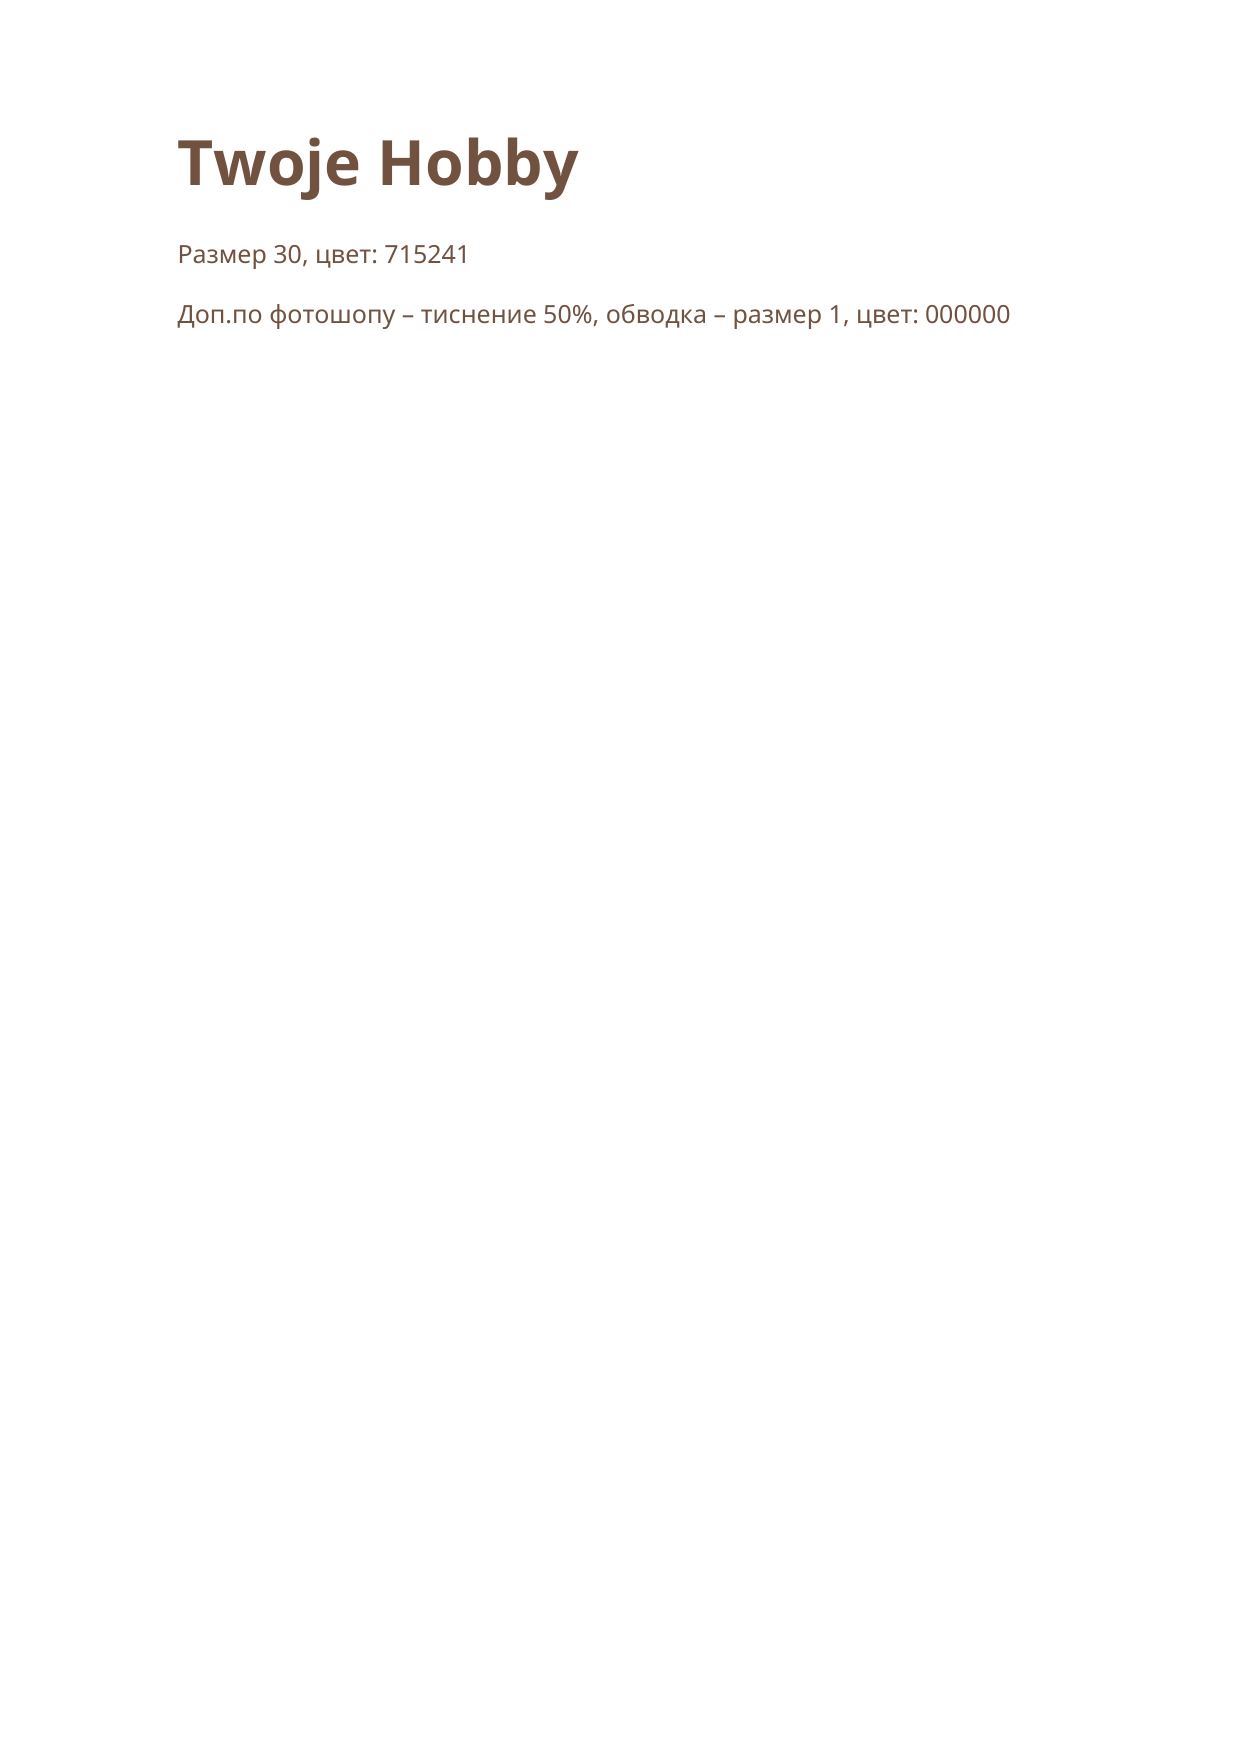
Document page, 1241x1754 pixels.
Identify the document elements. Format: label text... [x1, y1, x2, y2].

text Twoje Hobby [177, 118, 1152, 203]
text Доп.по фотошопу – тиснение 50%, обводка – размер 1, цвет: 000000 [177, 297, 1152, 331]
text Размер 30, цвет: 715241 [177, 237, 1152, 271]
